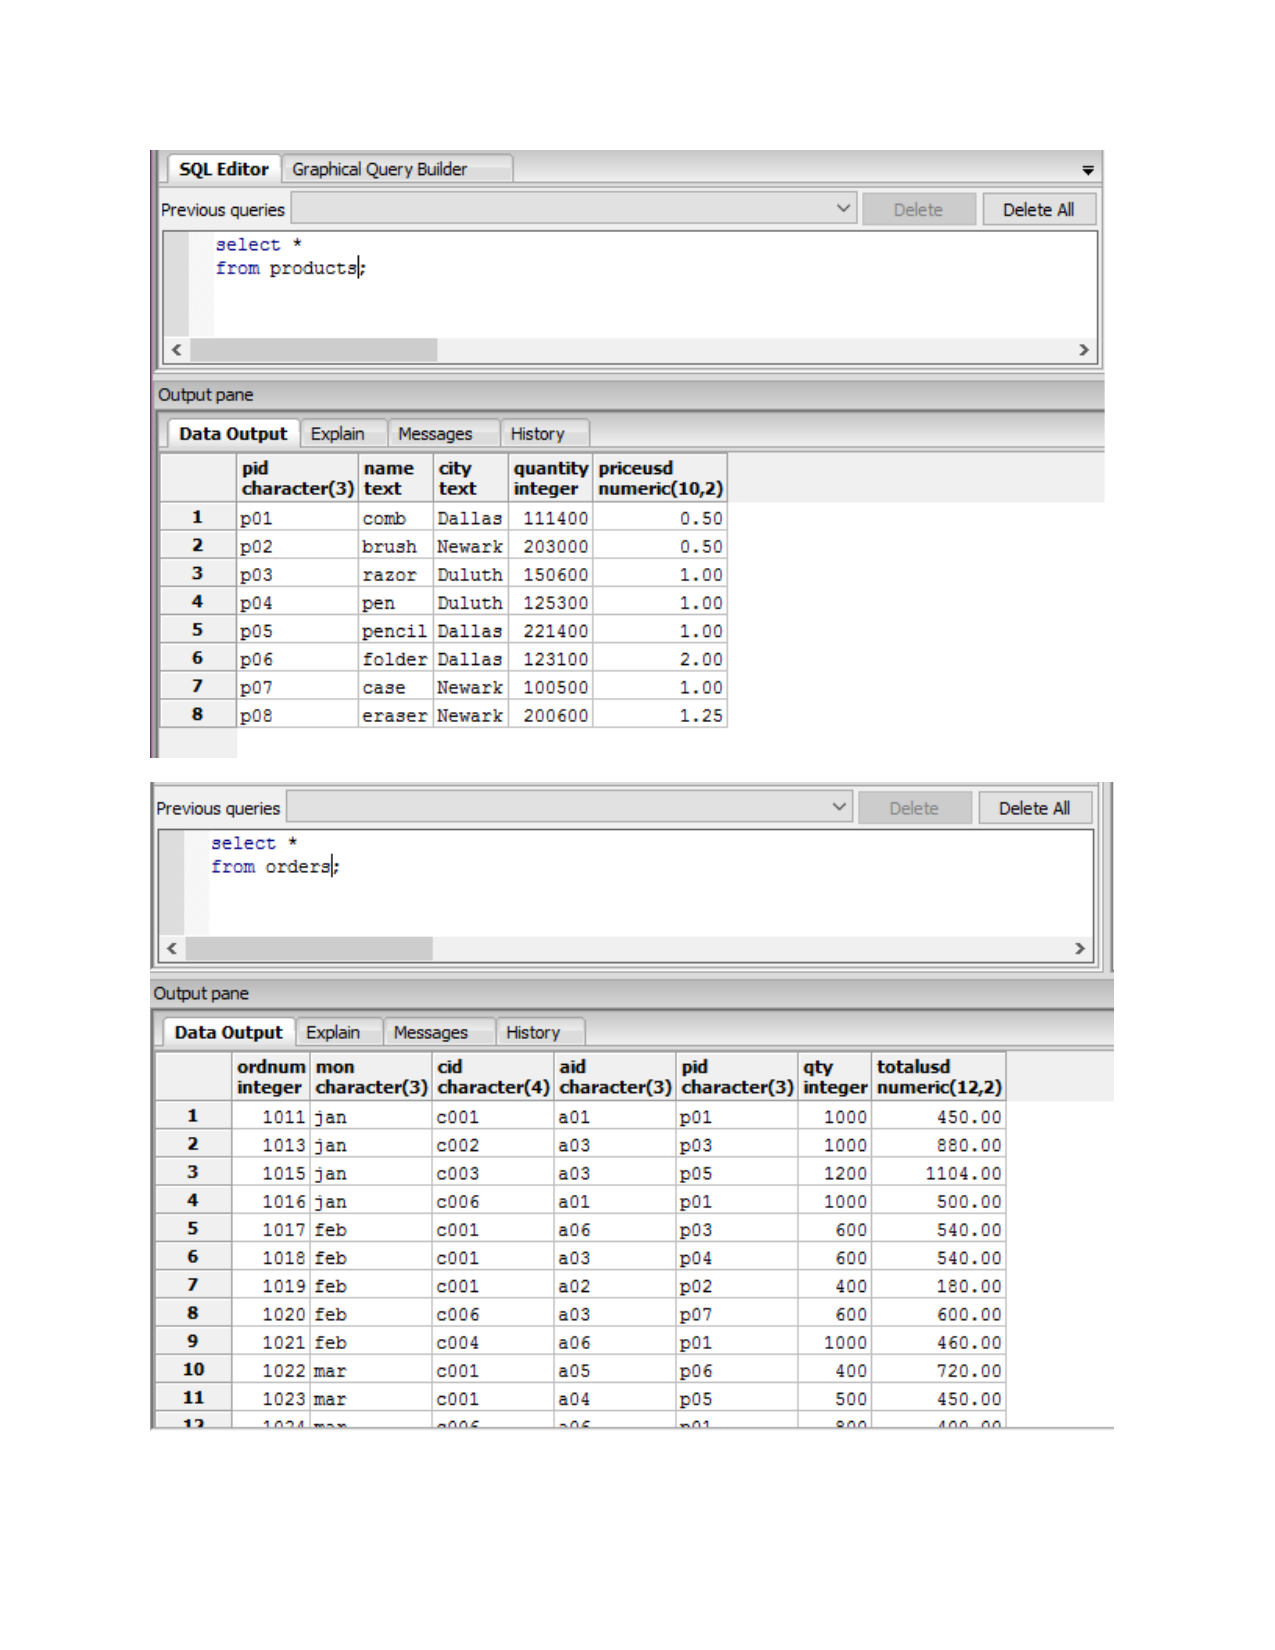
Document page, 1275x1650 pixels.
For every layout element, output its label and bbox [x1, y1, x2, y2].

picture [150, 782, 1114, 1432]
picture [150, 150, 1105, 758]
